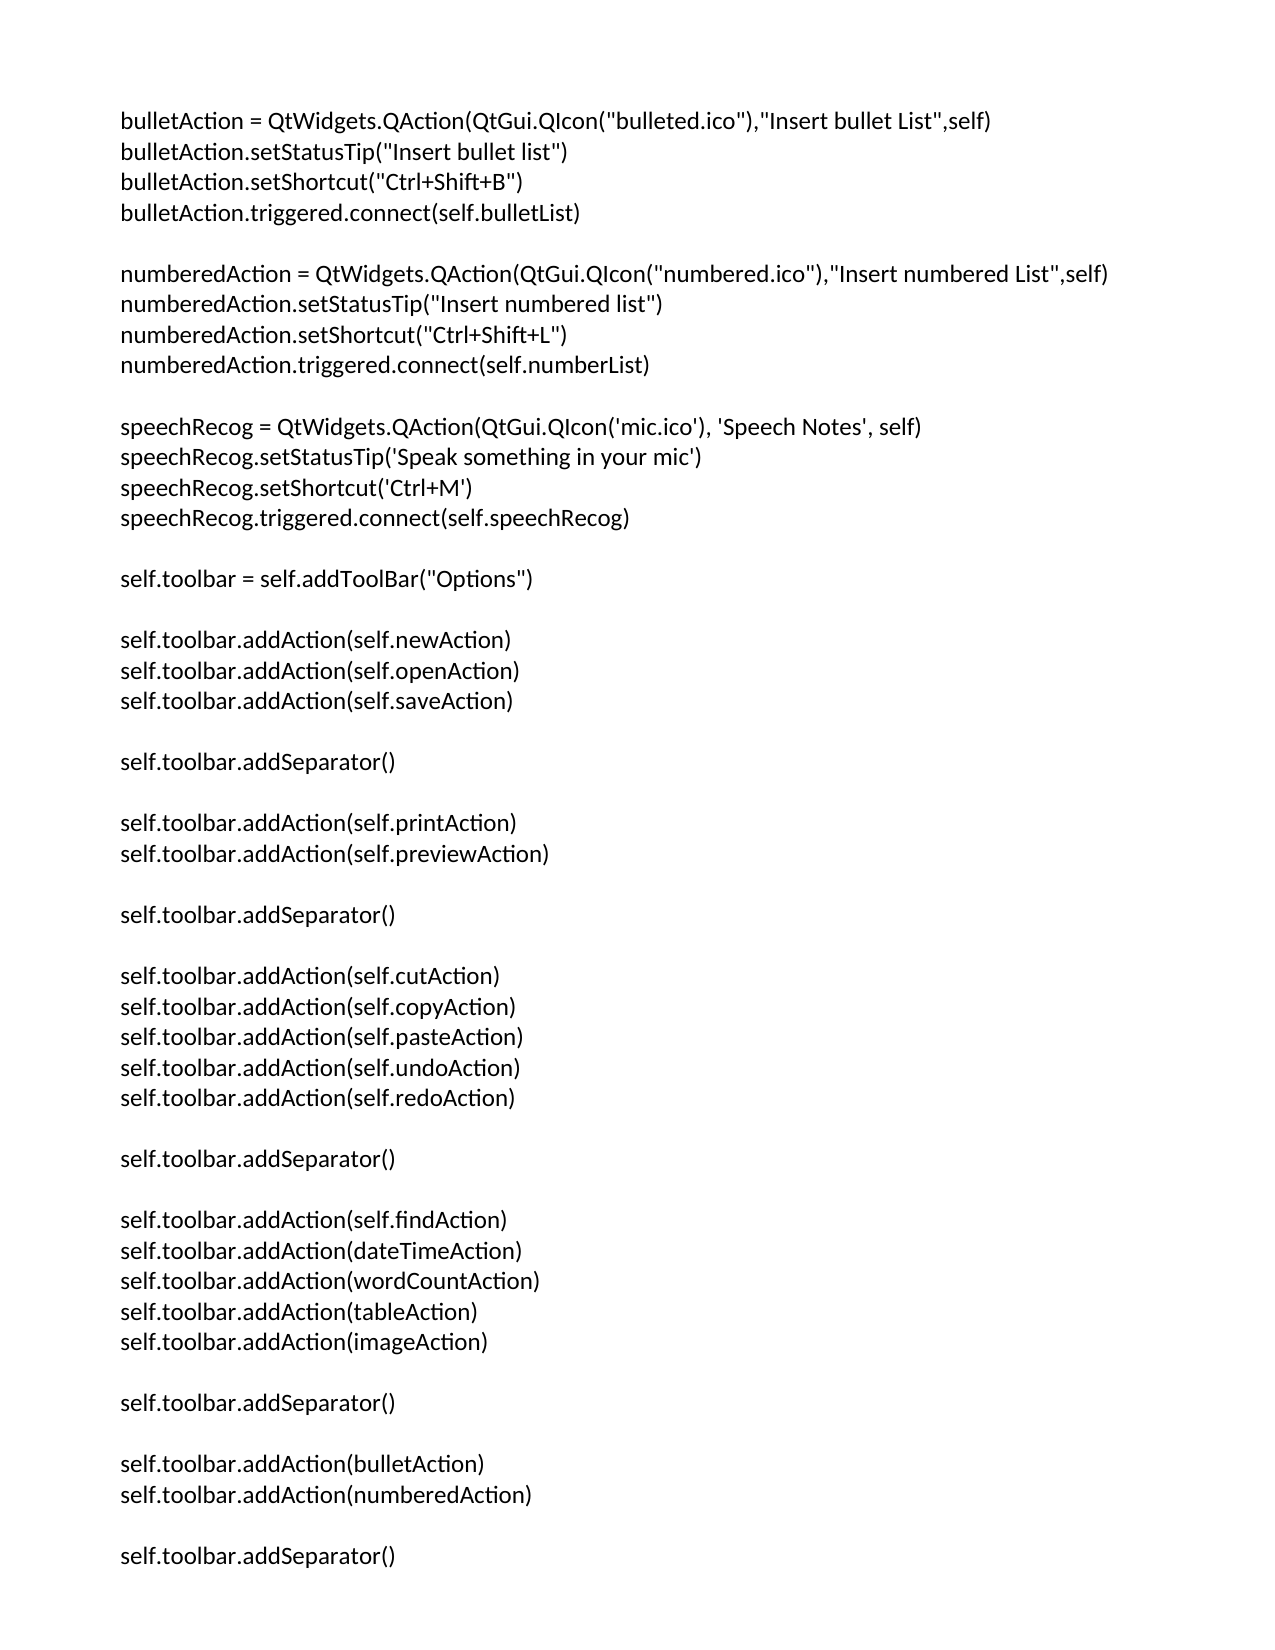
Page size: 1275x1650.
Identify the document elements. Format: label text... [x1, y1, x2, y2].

text self.toolbar.addAction(numberedAction) [75, 1479, 1200, 1509]
text bulletAction.setShortcut("Ctrl+Shift+B") [75, 167, 1200, 197]
text speechRecog.triggered.connect(self.speechRecog) [75, 502, 1200, 533]
text self.toolbar.addAction(self.findAction) [75, 1204, 1200, 1235]
text self.toolbar.addAction(tableAction) [75, 1296, 1200, 1326]
text self.toolbar.addAction(dateTimeAction) [75, 1235, 1200, 1265]
text numberedAction.triggered.connect(self.numberList) [75, 350, 1200, 380]
text speechRecog = QtWidgets.QAction(QtGui.QIcon('mic.ico'), 'Speech Notes', self) [75, 411, 1200, 441]
text numberedAction.setStatusTip("Insert numbered list") [75, 289, 1200, 319]
text bulletAction = QtWidgets.QAction(QtGui.QIcon("bulleted.ico"),"Insert bullet List",self) [75, 106, 1200, 136]
text self.toolbar.addAction(self.redoAction) [75, 1082, 1200, 1113]
text self.toolbar.addAction(self.openAction) [75, 655, 1200, 685]
text self.toolbar.addAction(self.printAction) [75, 807, 1200, 838]
text bulletAction.triggered.connect(self.bulletList) [75, 197, 1200, 228]
text self.toolbar.addSeparator() [75, 1387, 1200, 1418]
text self.toolbar.addAction(self.previewAction) [75, 838, 1200, 868]
text self.toolbar = self.addToolBar("Options") [75, 563, 1200, 594]
text numberedAction = QtWidgets.QAction(QtGui.QIcon("numbered.ico"),"Insert numbered List",self) [75, 258, 1200, 289]
text self.toolbar.addAction(imageAction) [75, 1326, 1200, 1357]
text self.toolbar.addAction(self.cutAction) [75, 960, 1200, 991]
text self.toolbar.addAction(self.copyAction) [75, 991, 1200, 1021]
text self.toolbar.addAction(self.undoAction) [75, 1052, 1200, 1082]
text speechRecog.setStatusTip('Speak something in your mic') [75, 441, 1200, 472]
text self.toolbar.addAction(wordCountAction) [75, 1265, 1200, 1296]
text self.toolbar.addAction(bulletAction) [75, 1448, 1200, 1479]
text self.toolbar.addAction(self.newAction) [75, 624, 1200, 655]
text self.toolbar.addSeparator() [75, 746, 1200, 777]
text speechRecog.setShortcut('Ctrl+M') [75, 472, 1200, 502]
text bulletAction.setStatusTip("Insert bullet list") [75, 136, 1200, 167]
text self.toolbar.addSeparator() [75, 1540, 1200, 1571]
text self.toolbar.addSeparator() [75, 1143, 1200, 1174]
text self.toolbar.addSeparator() [75, 899, 1200, 929]
text self.toolbar.addAction(self.saveAction) [75, 685, 1200, 716]
text self.toolbar.addAction(self.pasteAction) [75, 1021, 1200, 1052]
text numberedAction.setShortcut("Ctrl+Shift+L") [75, 319, 1200, 350]
